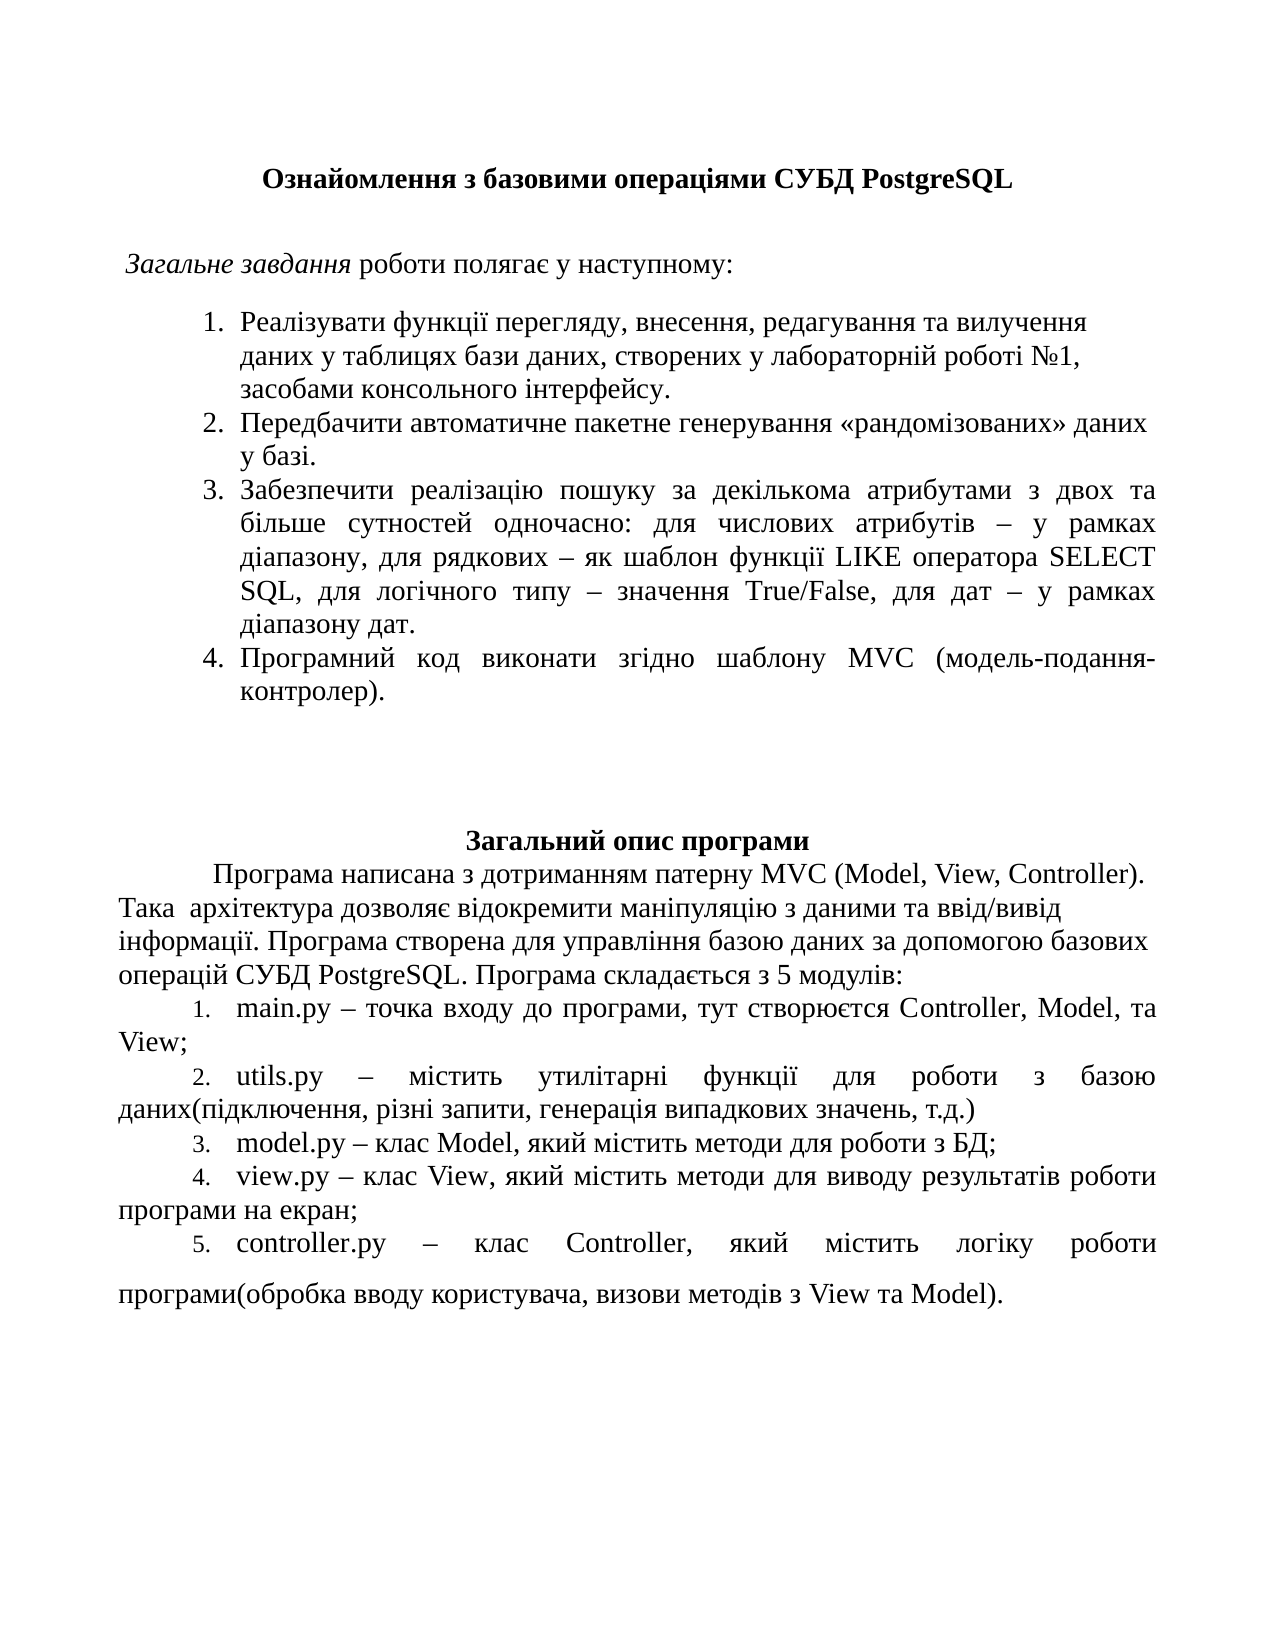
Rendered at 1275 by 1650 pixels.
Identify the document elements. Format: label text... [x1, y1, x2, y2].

list main.py – точка входу до програми, тут створюєтся Сontroller, Model, та View; [118, 991, 1157, 1058]
text Ознайомлення з базовими операціями СУБД PostgreSQL [118, 161, 1157, 195]
list view.py – клас View, який містить методи для виводу результатів роботи програми на екран; [118, 1158, 1157, 1225]
list utils.py – містить утилітарні функції для роботи з базою даних(підключення, різні запити, генерація випадкових значень, т.д.) [118, 1058, 1157, 1125]
list Програмний код виконати згідно шаблону MVC (модель-подання-контролер). [202, 640, 1157, 707]
list model.py – клас Model, який містить методи для роботи з БД; [118, 1125, 1157, 1158]
list Реалізувати функції перегляду, внесення, редагування та вилучення даних у таблицях бази даних, створених у лабораторній роботі №1, засобами консольного інтерфейсу. [202, 304, 1157, 405]
list Передбачити автоматичне пакетне генерування «рандомізованих» даних у базі. [202, 405, 1157, 472]
text Програма написана з дотриманням патерну MVC (Model, View, Controller). Така архітектура дозволяє відокремити маніпуляцію з даними та ввід/вивід інформації. Програма створена для управління базою даних за допомогою базових операцій СУБД PostgreSQL. Програма складається з 5 модулів: [118, 856, 1157, 991]
list controller.py – клас Controller, який містить логіку роботи програми(обробка вводу користувача, визови методів з View та Model). [118, 1225, 1157, 1309]
text Загальний опис програми [118, 823, 1157, 856]
text Загальне завдання роботи полягає у наступному: [118, 246, 1157, 279]
list Забезпечити реалізацію пошуку за декількома атрибутами з двох та більше сутностей одночасно: для числових атрибутів – у рамках діапазону, для рядкових – як шаблон функції LIKE оператора SELECT SQL, для логічного типу – значення True/False, для дат – у рамках діапазону дат. [202, 472, 1157, 640]
